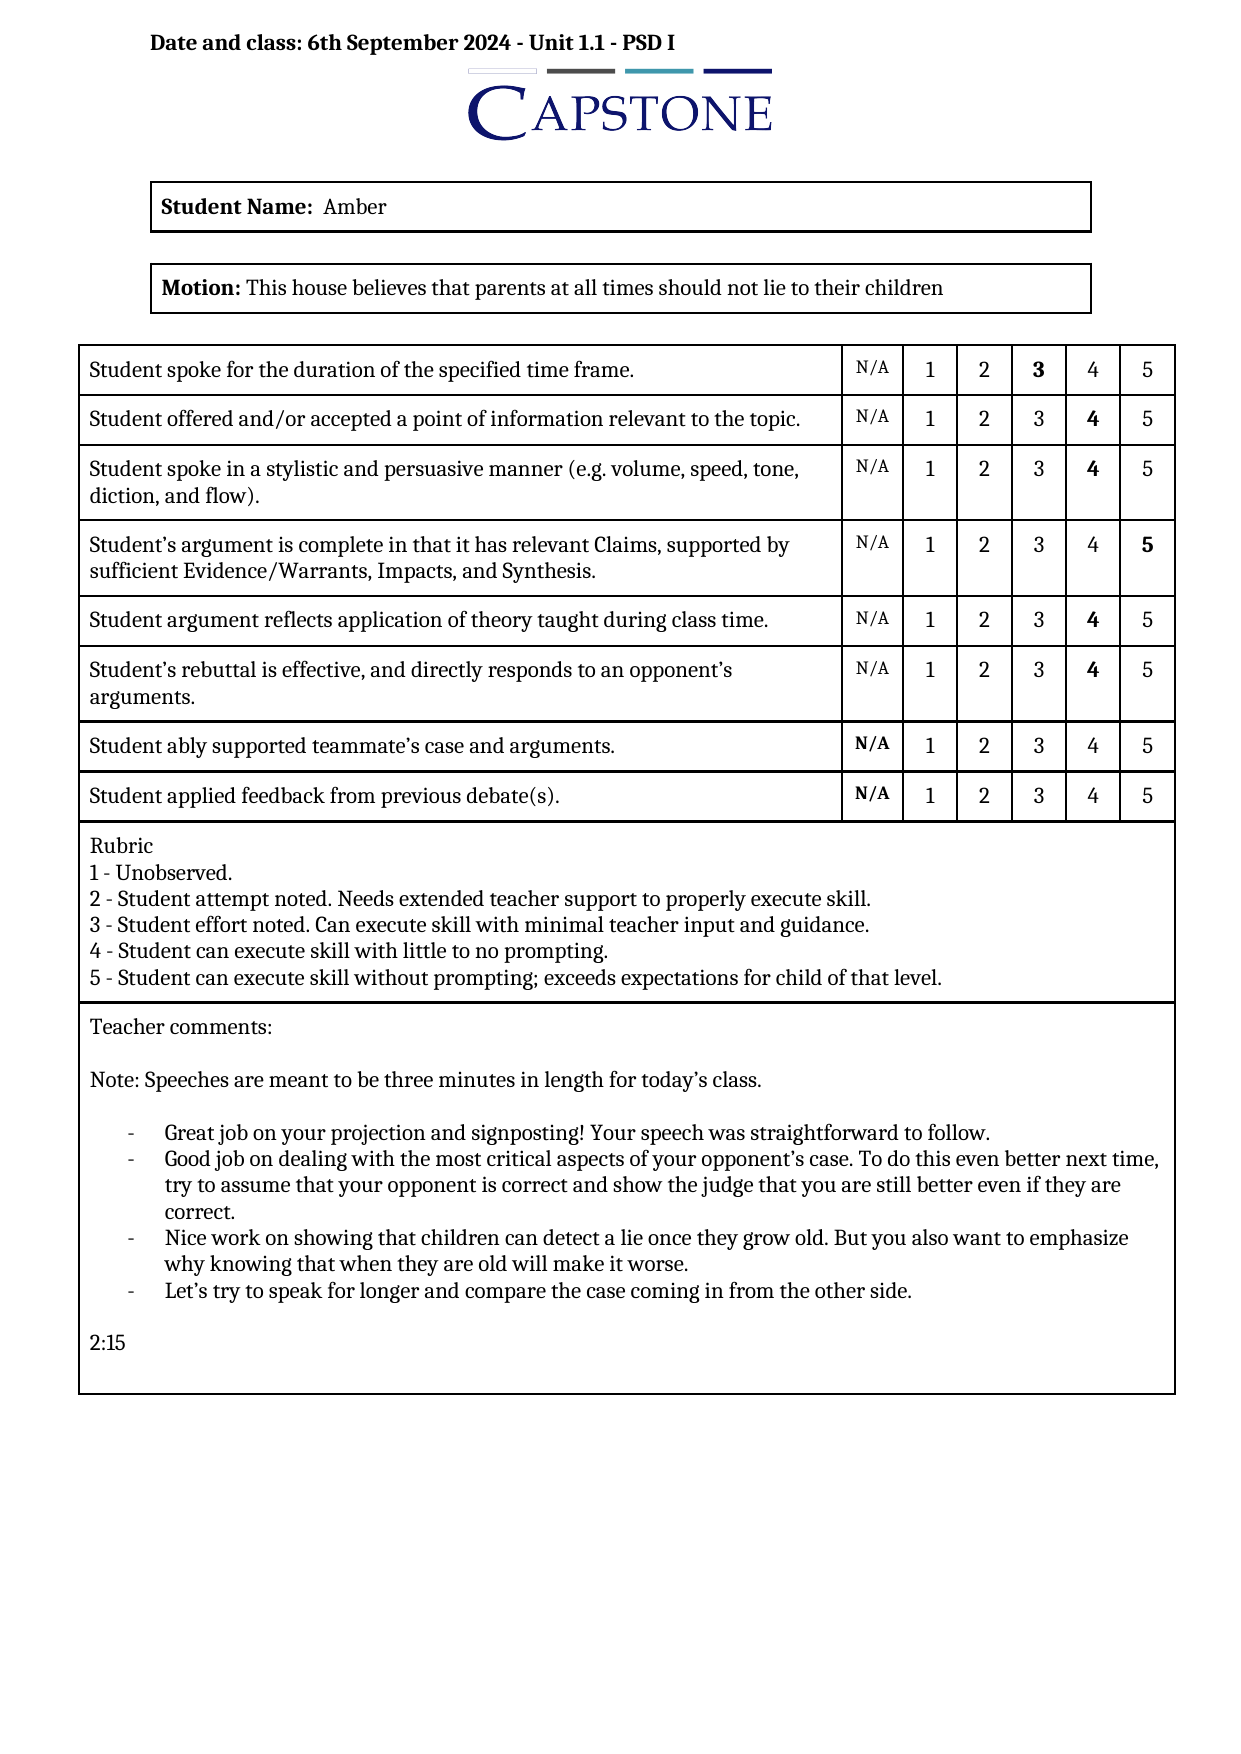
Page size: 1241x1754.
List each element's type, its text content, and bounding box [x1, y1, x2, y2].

table_cell 5 [1121, 396, 1174, 443]
table_cell N/A [843, 723, 902, 770]
table_cell 4 [1067, 396, 1119, 443]
table_cell N/A [843, 521, 902, 595]
table_cell 4 [1067, 597, 1119, 645]
table_cell 5 [1121, 723, 1174, 770]
table_header 2 [958, 346, 1011, 393]
table_cell 1 [904, 597, 956, 645]
table_cell 4 [1067, 647, 1119, 720]
table_cell 4 [1067, 723, 1119, 770]
table_cell Student spoke in a stylistic and persuasive manner (e.g. volume, speed, tone, diction, and flow). [80, 446, 841, 519]
table_header 1 [904, 346, 956, 393]
table_cell N/A [843, 446, 902, 519]
table_header Motion: This house believes that parents at all times should not lie to their children [152, 265, 1090, 312]
table_cell N/A [843, 597, 902, 645]
table_header 3 [1013, 346, 1065, 393]
table_cell 3 [1013, 773, 1065, 820]
table_header N/A [843, 346, 902, 393]
table_cell 5 [1121, 521, 1174, 595]
table_cell Student ably supported teammate’s case and arguments. [80, 723, 841, 770]
table_cell Student applied feedback from previous debate(s). [80, 773, 841, 820]
table_cell 1 [904, 723, 956, 770]
table_header 4 [1067, 346, 1119, 393]
table_header Student spoke for the duration of the specified time frame. [80, 346, 841, 393]
table_cell N/A [843, 396, 902, 443]
table_cell 4 [1067, 446, 1119, 519]
table_cell 3 [1013, 647, 1065, 720]
table_cell Student offered and/or accepted a point of information relevant to the topic. [80, 396, 841, 443]
table_cell 3 [1013, 396, 1065, 443]
table_cell 1 [904, 773, 956, 820]
table_cell Teacher comments: Note: Speeches are meant to be three minutes in length for today’s class. Great job on your projection and signposting! Your speech was straightforward to follow. Good job on dealing with the most critical aspects of your opponent’s case. To do this even better next time, try to assume that your opponent is correct and show the judge that you are still better even if they are correct. Nice work on showing that children can detect a lie once they grow old. But you also want to emphasize why knowing that when they are old will make it worse. Let’s try to speak for longer and compare the case coming in from the other side. 2:15 [80, 1004, 1174, 1393]
table_cell 2 [958, 773, 1011, 820]
table_cell 3 [1013, 446, 1065, 519]
table_cell 4 [1067, 773, 1119, 820]
table_cell 3 [1013, 521, 1065, 595]
table_cell 2 [958, 446, 1011, 519]
table_cell 2 [958, 597, 1011, 645]
table_cell 5 [1121, 647, 1174, 720]
table_cell N/A [843, 773, 902, 820]
table_cell Student’s rebuttal is effective, and directly responds to an opponent’s arguments. [80, 647, 841, 720]
table_cell Student argument reflects application of theory taught during class time. [80, 597, 841, 645]
table_header 5 [1121, 346, 1174, 393]
table_cell 2 [958, 396, 1011, 443]
table_cell 5 [1121, 773, 1174, 820]
table_cell 4 [1067, 521, 1119, 595]
table_cell 5 [1121, 446, 1174, 519]
picture [460, 60, 781, 147]
table_cell 5 [1121, 597, 1174, 645]
table_cell 2 [958, 647, 1011, 720]
table_cell 2 [958, 723, 1011, 770]
table_cell Rubric 1 - Unobserved. 2 - Student attempt noted. Needs extended teacher support to properly execute skill. 3 - Student effort noted. Can execute skill with minimal teacher input and guidance. 4 - Student can execute skill with little to no prompting. 5 - Student can execute skill without prompting; exceeds expectations for child of that level. [80, 823, 1174, 1001]
table_cell 1 [904, 446, 956, 519]
table_cell 1 [904, 521, 956, 595]
table_cell 2 [958, 521, 1011, 595]
table_cell 1 [904, 396, 956, 443]
table_cell 3 [1013, 723, 1065, 770]
table_cell Student’s argument is complete in that it has relevant Claims, supported by sufficient Evidence/Warrants, Impacts, and Synthesis. [80, 521, 841, 595]
table_header Student Name: Amber [152, 183, 1090, 230]
table_cell N/A [843, 647, 902, 720]
table_cell 1 [904, 647, 956, 720]
table_cell 3 [1013, 597, 1065, 645]
